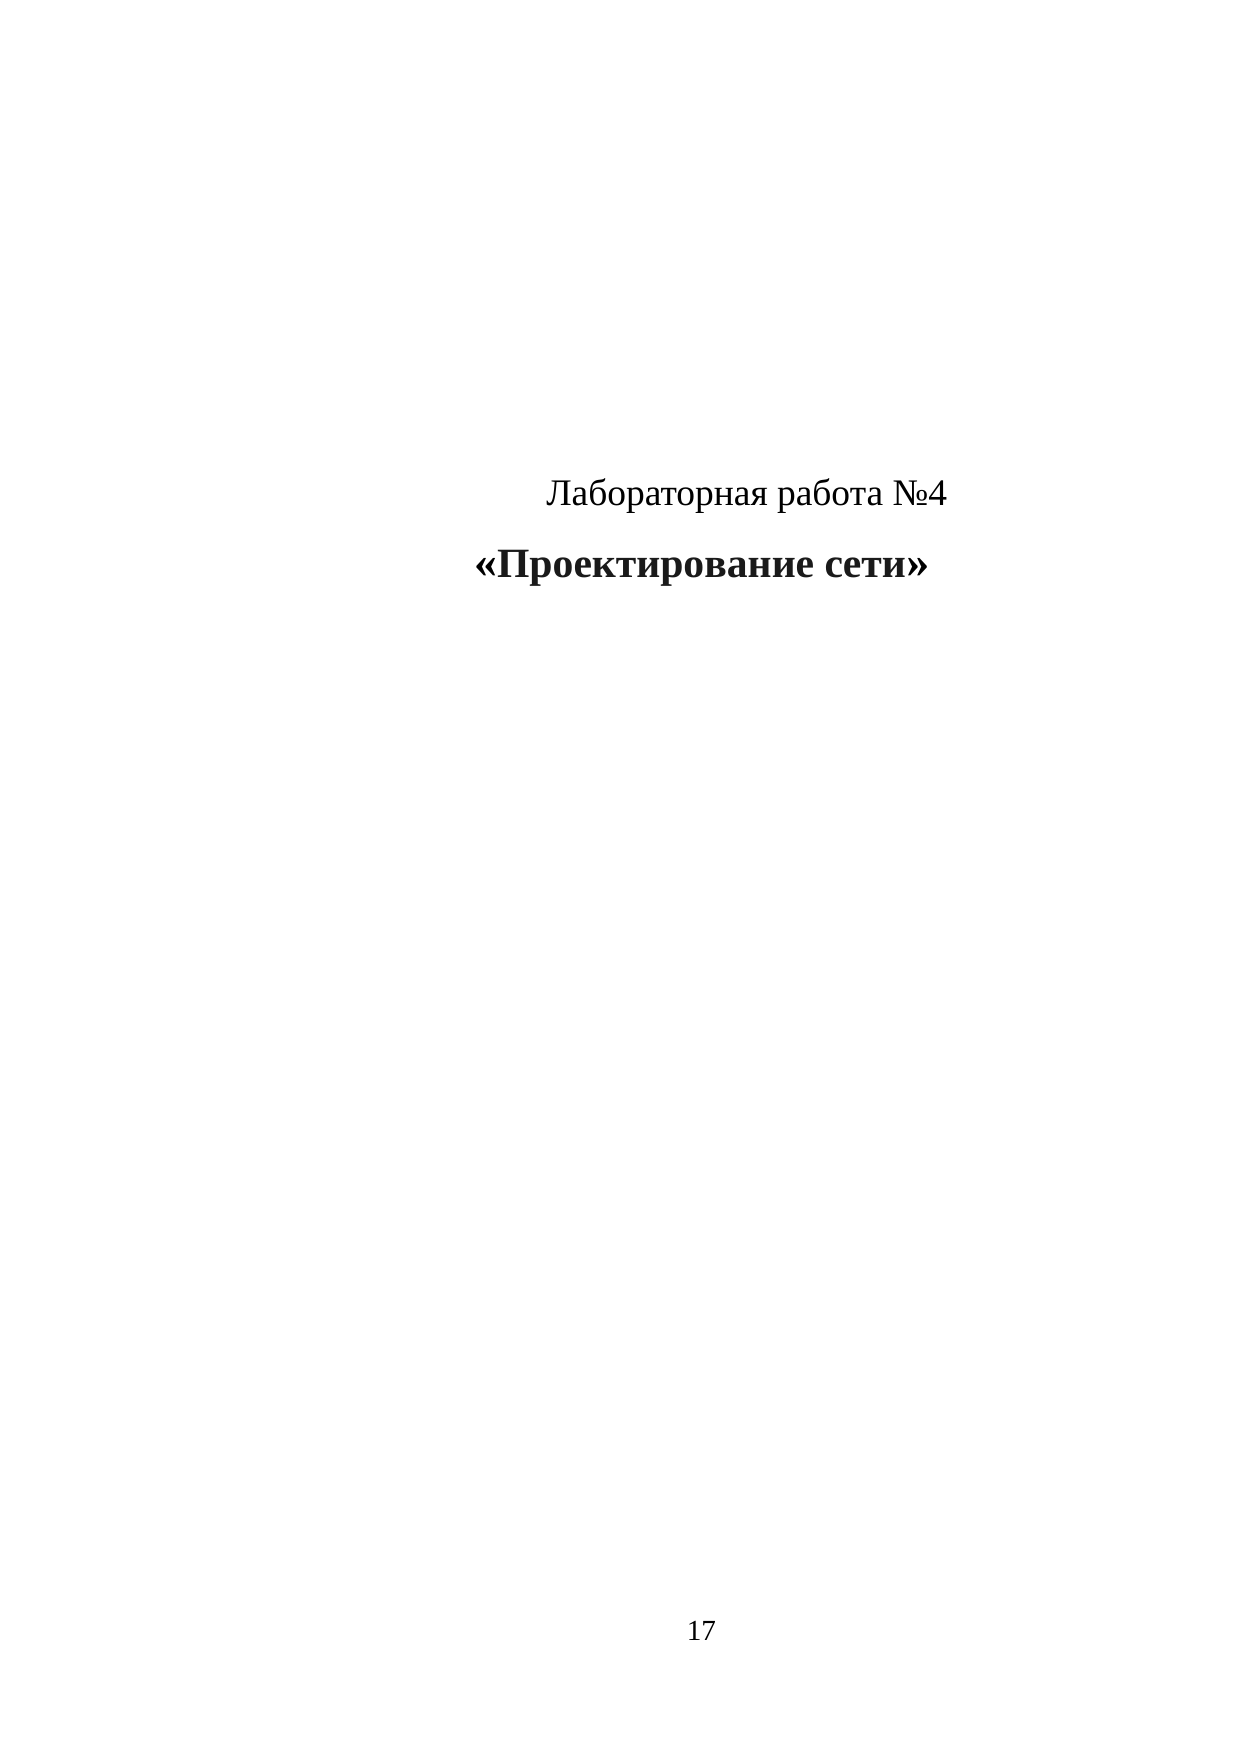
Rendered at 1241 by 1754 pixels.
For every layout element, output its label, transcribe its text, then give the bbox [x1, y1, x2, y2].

text «Проектирование сети» [177, 535, 1152, 588]
text Лабораторная работа №4 [177, 470, 1152, 513]
